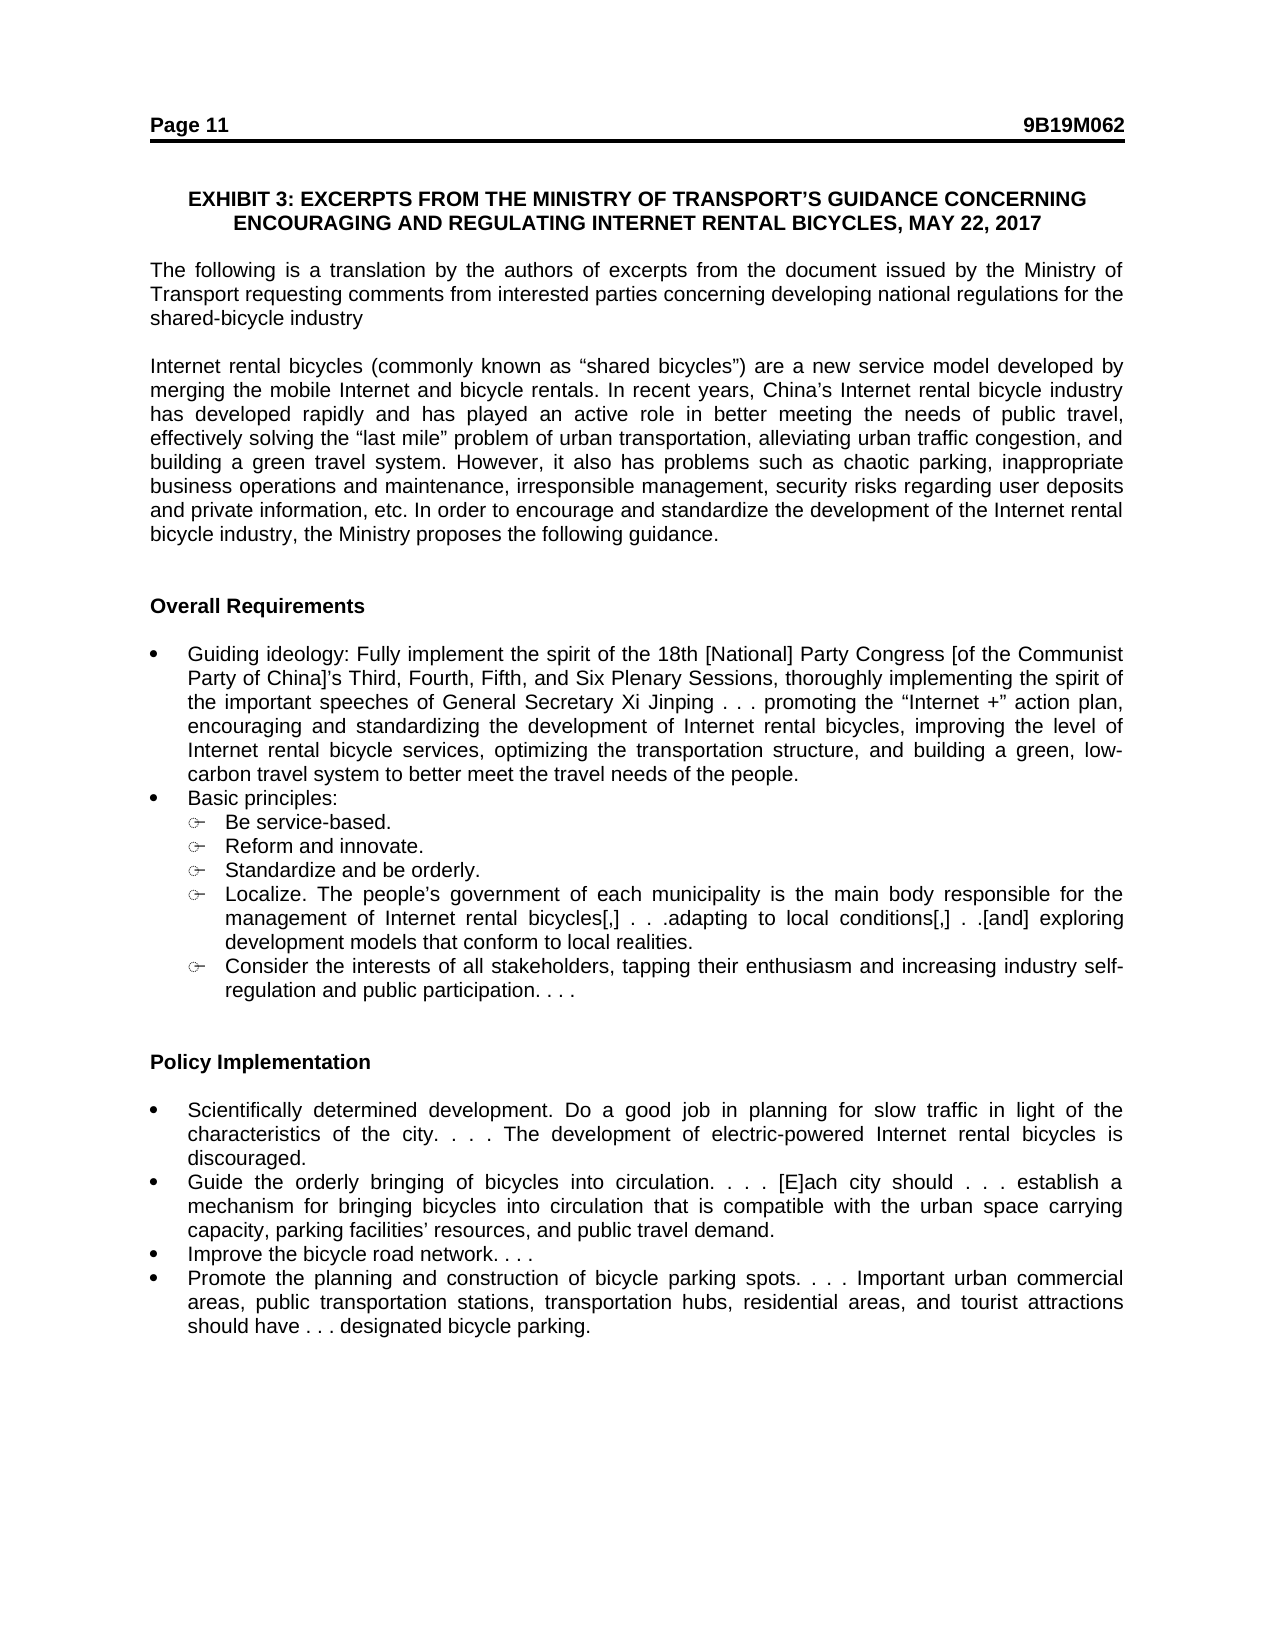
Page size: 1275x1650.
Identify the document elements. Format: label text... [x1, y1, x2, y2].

list Improve the bicycle road network. . . . [150, 1242, 1125, 1266]
list Localize. The people’s government of each municipality is the main body responsible for the management of Internet rental bicycles[,] . . .adapting to local conditions[,] . .[and] exploring development models that conform to local realities. [187, 882, 1125, 954]
text Overall Requirements [150, 594, 1125, 618]
text Internet rental bicycles (commonly known as “shared bicycles”) are a new service model developed by merging the mobile Internet and bicycle rentals. In recent years, China’s Internet rental bicycle industry has developed rapidly and has played an active role in better meeting the needs of public travel, effectively solving the “last mile” problem of urban transportation, alleviating urban traffic congestion, and building a green travel system. However, it also has problems such as chaotic parking, inappropriate business operations and maintenance, irresponsible management, security risks regarding user deposits and private information, etc. In order to encourage and standardize the development of the Internet rental bicycle industry, the Ministry proposes the following guidance. [150, 354, 1125, 546]
list Consider the interests of all stakeholders, tapping their enthusiasm and increasing industry self-regulation and public participation. . . . [187, 954, 1125, 1002]
list Basic principles: [150, 785, 1125, 809]
list Scientifically determined development. Do a good job in planning for slow traffic in light of the characteristics of the city. . . . The development of electric-powered Internet rental bicycles is discouraged. [150, 1098, 1125, 1170]
list Guiding ideology: Fully implement the spirit of the 18th [National] Party Congress [of the Communist Party of China]’s Third, Fourth, Fifth, and Six Plenary Sessions, thoroughly implementing the spirit of the important speeches of General Secretary Xi Jinping . . . promoting the “Internet +” action plan, encouraging and standardizing the development of Internet rental bicycles, improving the level of Internet rental bicycle services, optimizing the transportation structure, and building a green, low-carbon travel system to better meet the travel needs of the people. [150, 642, 1125, 785]
list Be service-based. [187, 809, 1125, 834]
text The following is a translation by the authors of excerpts from the document issued by the Ministry of Transport requesting comments from interested parties concerning developing national regulations for the shared-bicycle industry [150, 258, 1125, 330]
list Reform and innovate. [187, 834, 1125, 858]
text Policy Implementation [150, 1050, 1125, 1074]
list Standardize and be orderly. [187, 858, 1125, 882]
subtitle Exhibit 3: Excerpts from the Ministry of Transport’s Guidance concerning Encouraging and Regulating Internet Rental Bicycles, May 22, 2017 [150, 186, 1125, 234]
list Guide the orderly bringing of bicycles into circulation. . . . [E]ach city should . . . establish a mechanism for bringing bicycles into circulation that is compatible with the urban space carrying capacity, parking facilities’ resources, and public travel demand. [150, 1170, 1125, 1242]
list Promote the planning and construction of bicycle parking spots. . . . Important urban commercial areas, public transportation stations, transportation hubs, residential areas, and tourist attractions should have . . . designated bicycle parking. [150, 1266, 1125, 1338]
